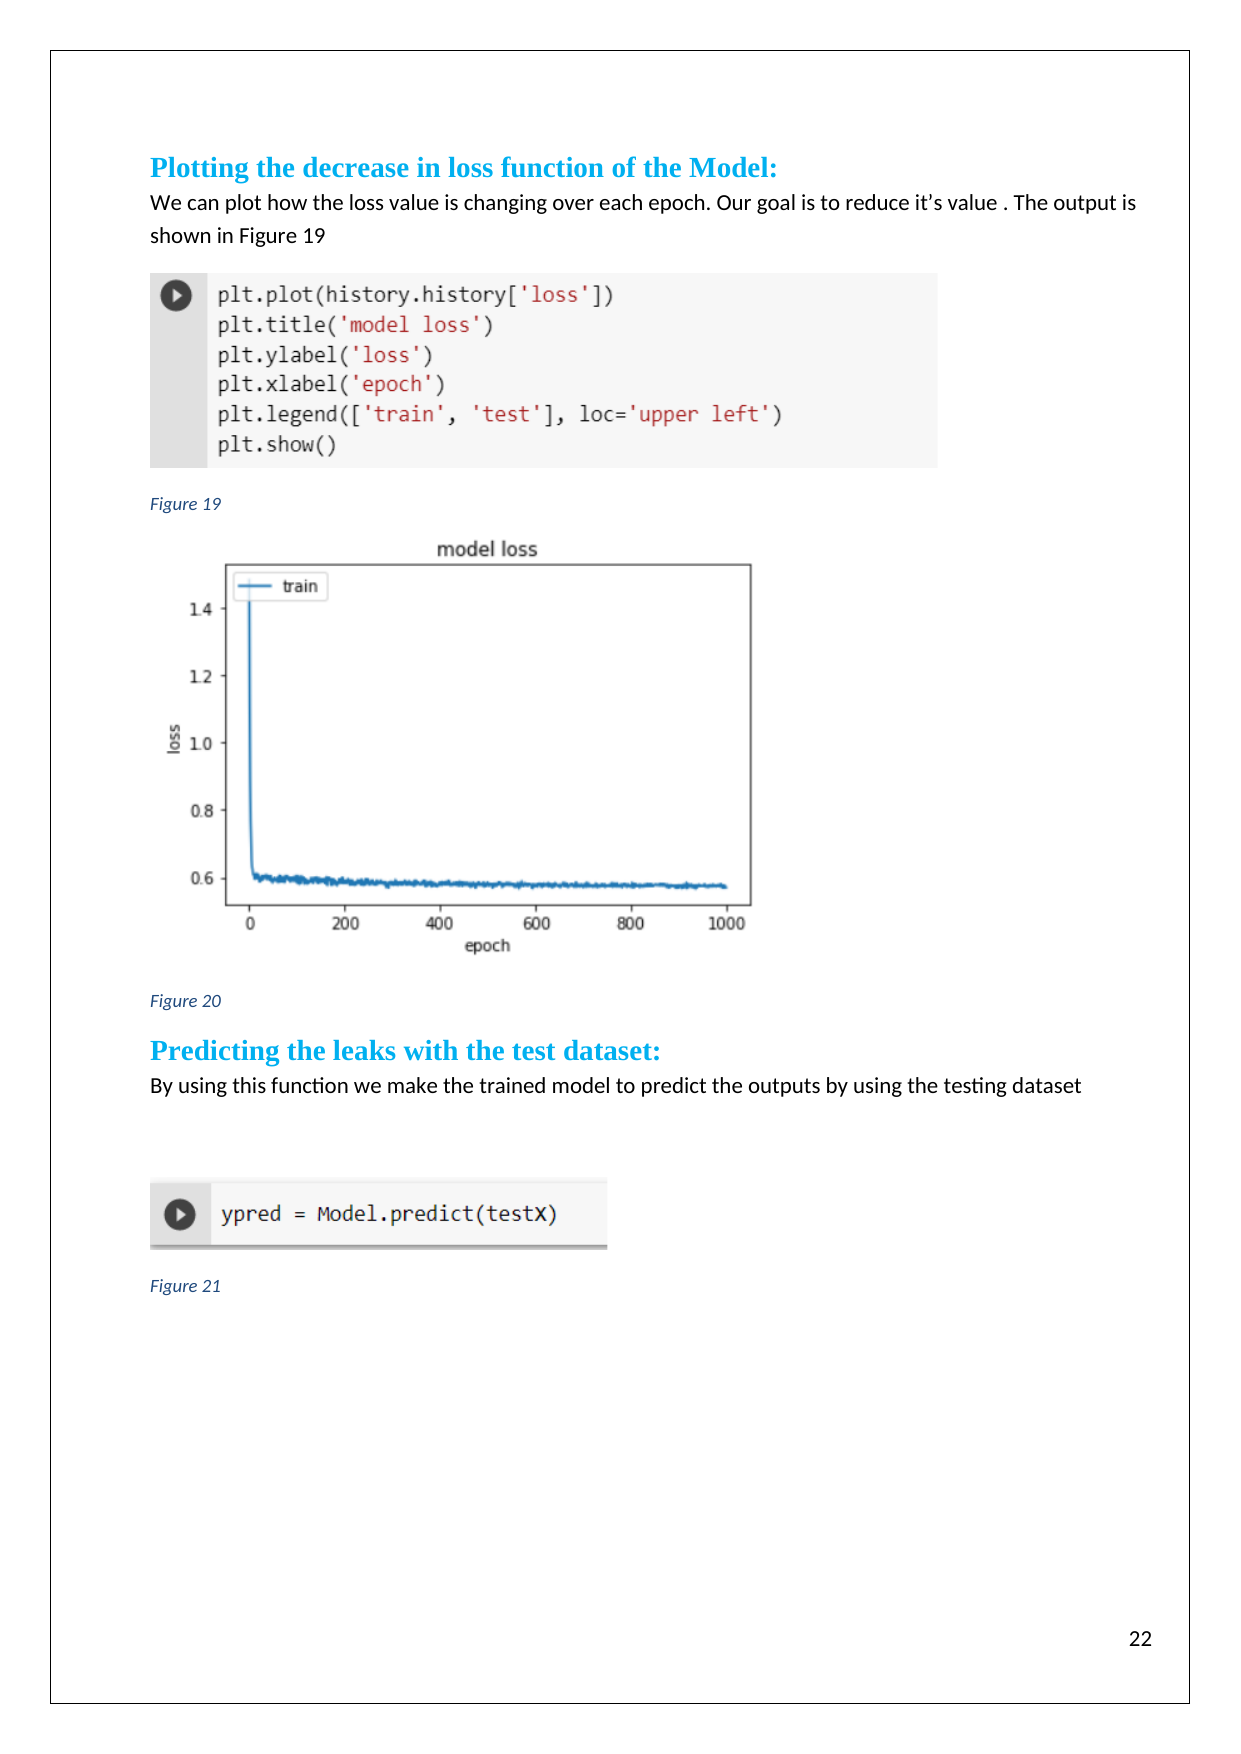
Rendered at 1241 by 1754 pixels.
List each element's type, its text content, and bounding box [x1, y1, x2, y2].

picture [150, 273, 938, 468]
picture [150, 536, 765, 964]
picture [150, 1177, 608, 1250]
subtitle Plotting the decrease in loss function of the Model: [150, 150, 1152, 183]
text We can plot how the loss value is changing over each epoch. Our goal is to reduce it’s value . The output is shown in Figure 19 [150, 188, 1152, 249]
text Figure 19 [150, 492, 1152, 515]
text By using this function we make the trained model to predict the outputs by using the testing dataset [150, 1071, 1152, 1099]
text Figure 21 [150, 1275, 1152, 1298]
text Figure 20 [150, 989, 1152, 1012]
subtitle Predicting the leaks with the test dataset: [150, 1033, 1152, 1066]
